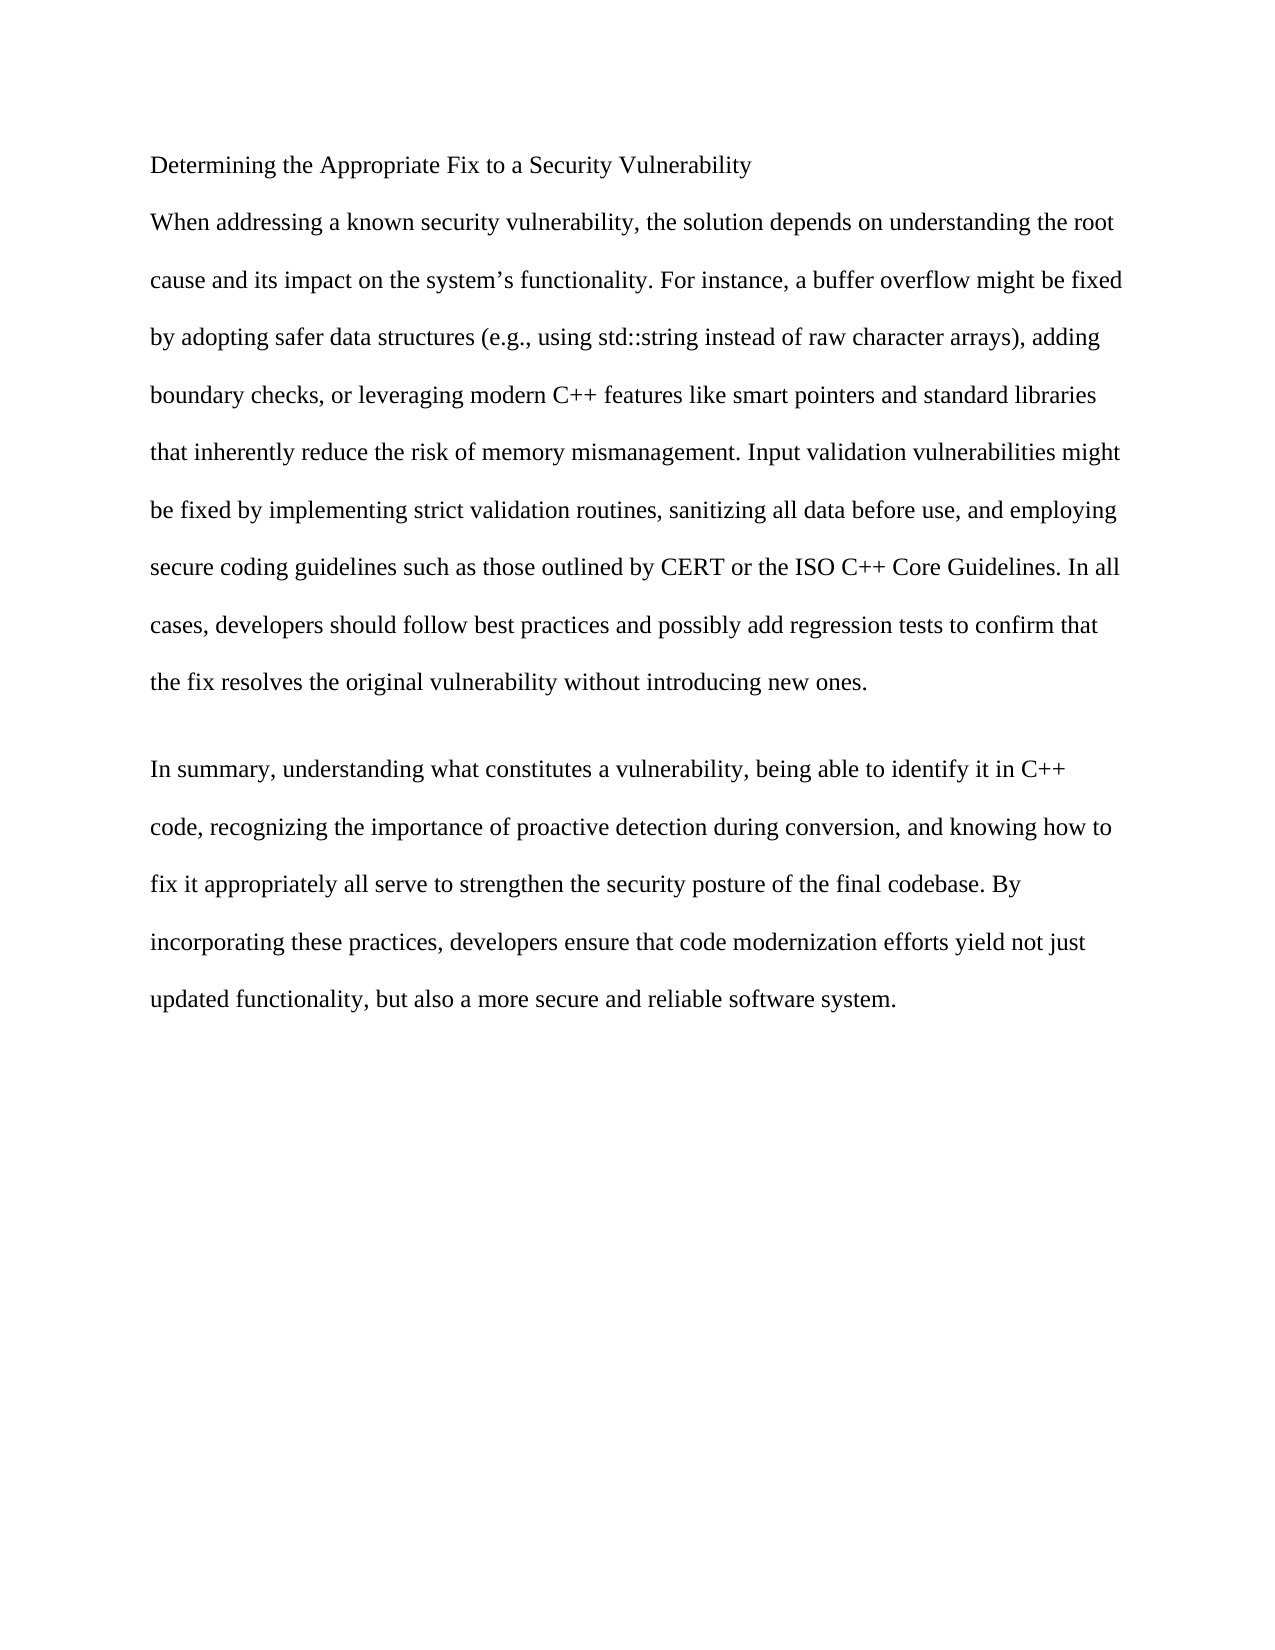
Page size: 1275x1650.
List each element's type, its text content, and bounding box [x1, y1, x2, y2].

text In summary, understanding what constitutes a vulnerability, being able to identify it in C++ code, recognizing the importance of proactive detection during conversion, and knowing how to fix it appropriately all serve to strengthen the security posture of the final codebase. By incorporating these practices, developers ensure that code modernization efforts yield not just updated functionality, but also a more secure and reliable software system. [150, 754, 1125, 1013]
text Determining the Appropriate Fix to a Security Vulnerability When addressing a known security vulnerability, the solution depends on understanding the root cause and its impact on the system’s functionality. For instance, a buffer overflow might be fixed by adopting safer data structures (e.g., using std::string instead of raw character arrays), adding boundary checks, or leveraging modern C++ features like smart pointers and standard libraries that inherently reduce the risk of memory mismanagement. Input validation vulnerabilities might be fixed by implementing strict validation routines, sanitizing all data before use, and employing secure coding guidelines such as those outlined by CERT or the ISO C++ Core Guidelines. In all cases, developers should follow best practices and possibly add regression tests to confirm that the fix resolves the original vulnerability without introducing new ones. [150, 150, 1125, 696]
